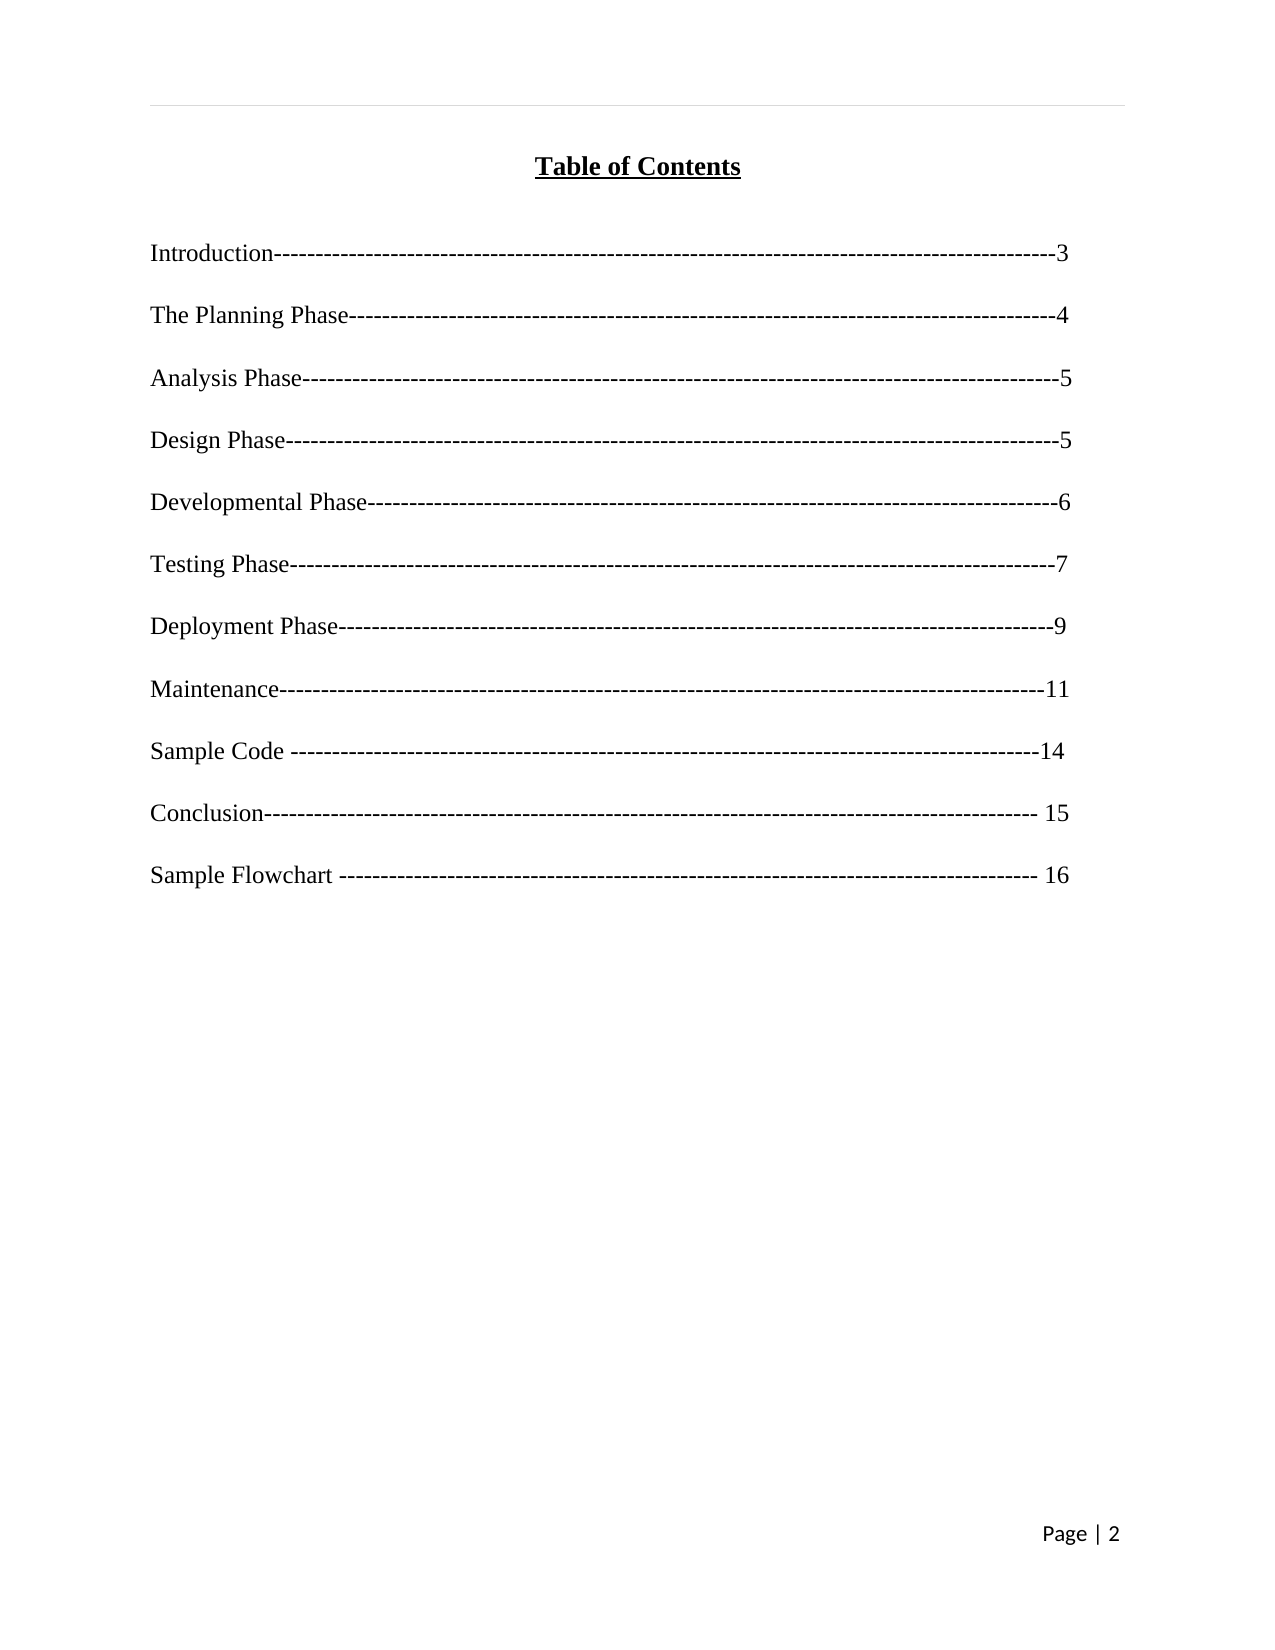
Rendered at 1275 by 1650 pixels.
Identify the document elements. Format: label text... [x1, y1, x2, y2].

text Analysis Phase-------------------------------------------------------------------------------------------5 [150, 363, 1125, 391]
text Maintenance--------------------------------------------------------------------------------------------11 [150, 674, 1125, 702]
text Sample Flowchart ------------------------------------------------------------------------------------ 16 [150, 860, 1125, 889]
text Developmental Phase-----------------------------------------------------------------------------------6 [150, 487, 1125, 516]
text Design Phase---------------------------------------------------------------------------------------------5 [150, 425, 1125, 454]
text Deployment Phase--------------------------------------------------------------------------------------9 [150, 611, 1125, 640]
text The Planning Phase-------------------------------------------------------------------------------------4 [150, 301, 1125, 329]
text Conclusion--------------------------------------------------------------------------------------------- 15 [150, 798, 1125, 827]
text Sample Code ------------------------------------------------------------------------------------------14 [150, 736, 1125, 764]
text Testing Phase--------------------------------------------------------------------------------------------7 [150, 549, 1125, 578]
text Table of Contents [150, 150, 1125, 209]
text Introduction----------------------------------------------------------------------------------------------3 [150, 238, 1125, 267]
